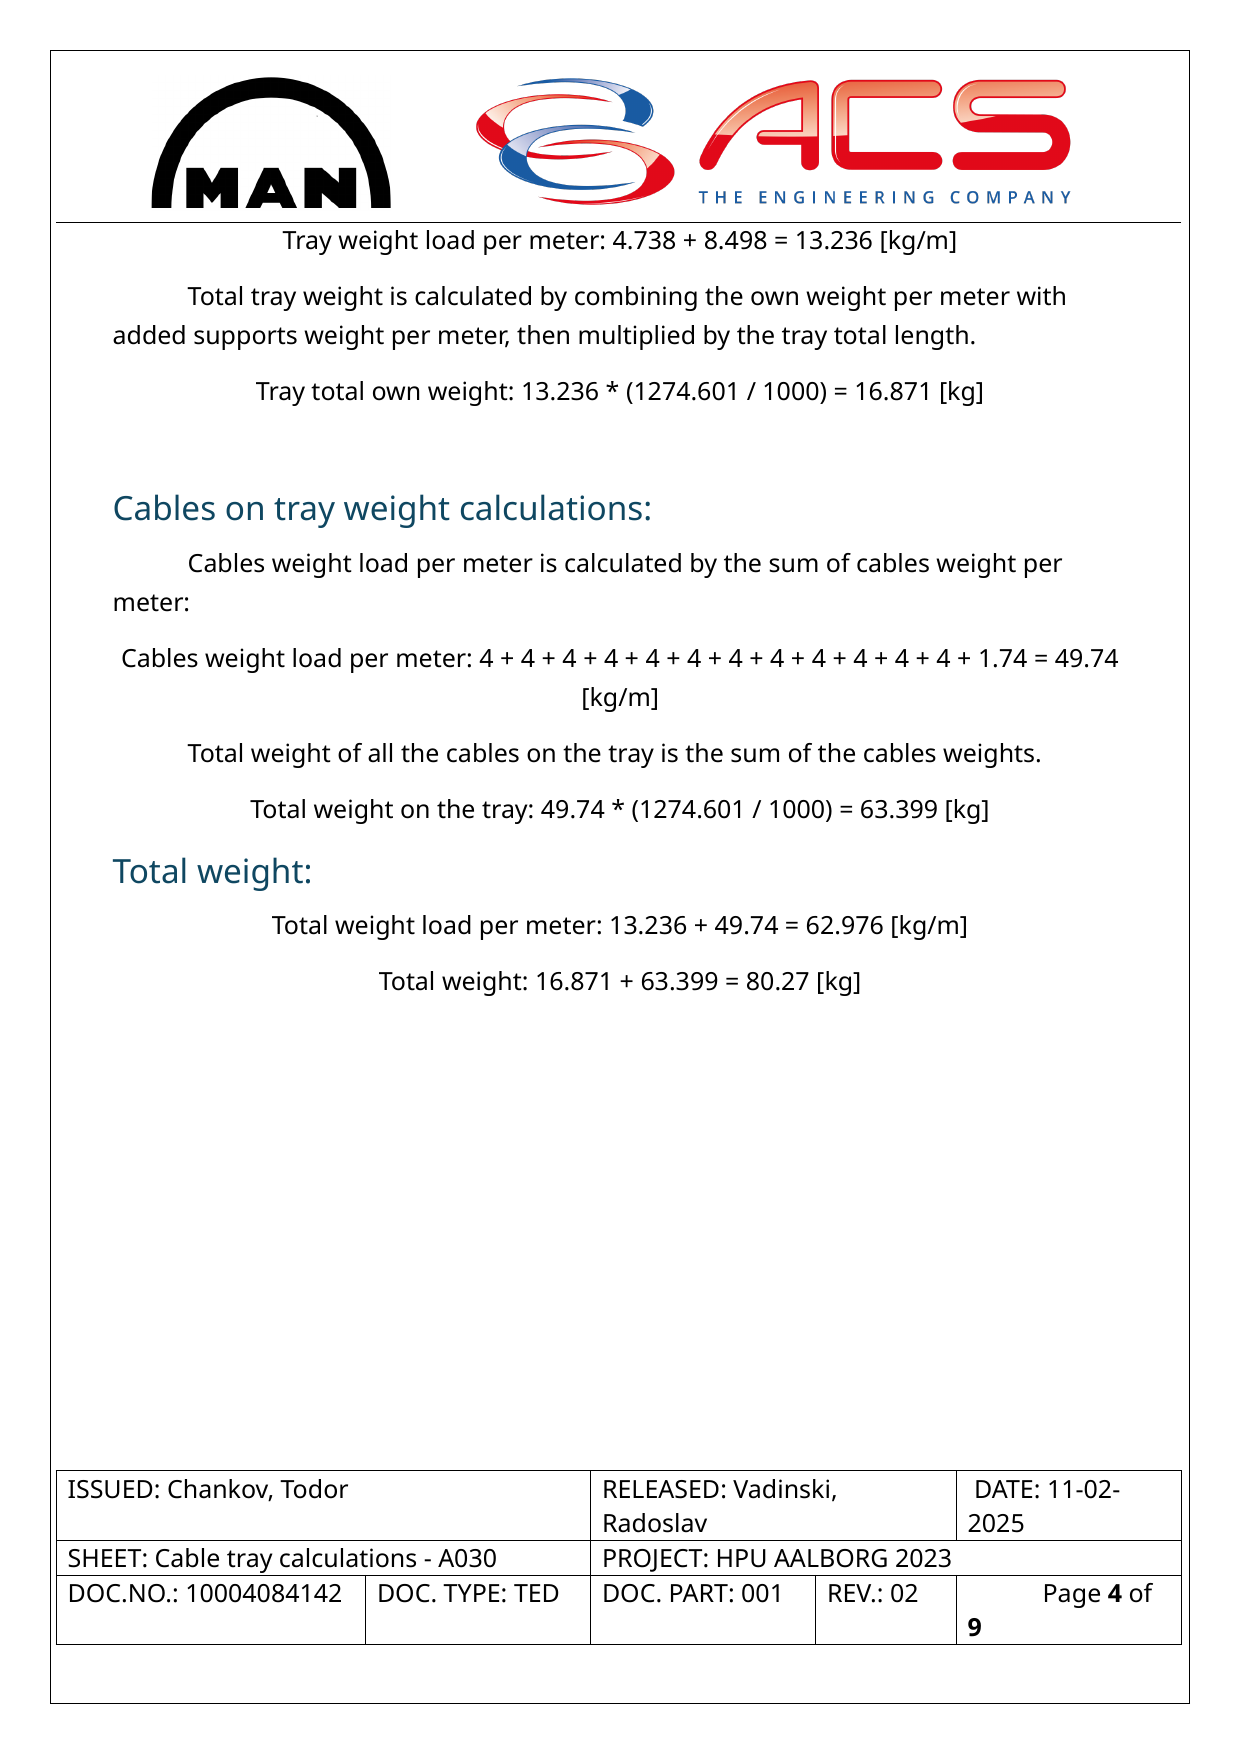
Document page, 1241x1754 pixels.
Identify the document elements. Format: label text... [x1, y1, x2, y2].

picture [475, 75, 1086, 211]
text Cables weight load per meter is calculated by the sum of cables weight per meter: [112, 546, 1128, 619]
text Cables weight load per meter: 4 + 4 + 4 + 4 + 4 + 4 + 4 + 4 + 4 + 4 + 4 + 4 + 1.74 = 49.74 [kg/m] [112, 641, 1128, 714]
text Total weight of all the cables on the tray is the sum of the cables weights. [112, 736, 1128, 770]
text Tray weight load per meter: 4.738 + 8.498 = 13.236 [kg/m] [112, 223, 1128, 257]
subtitle Total weight: [112, 847, 1128, 893]
text Total weight load per meter: 13.236 + 49.74 = 62.976 [kg/m] [112, 908, 1128, 942]
text Total tray weight is calculated by combining the own weight per meter with added supports weight per meter, then multiplied by the tray total length. [112, 278, 1128, 352]
text Total weight on the tray: 49.74 * (1274.601 / 1000) = 63.399 [kg] [112, 792, 1128, 826]
text Total weight: 16.871 + 63.399 = 80.27 [kg] [112, 964, 1128, 998]
picture [151, 75, 391, 211]
subtitle Cables on tray weight calculations: [112, 485, 1128, 531]
text Tray total own weight: 13.236 * (1274.601 / 1000) = 16.871 [kg] [112, 373, 1128, 408]
